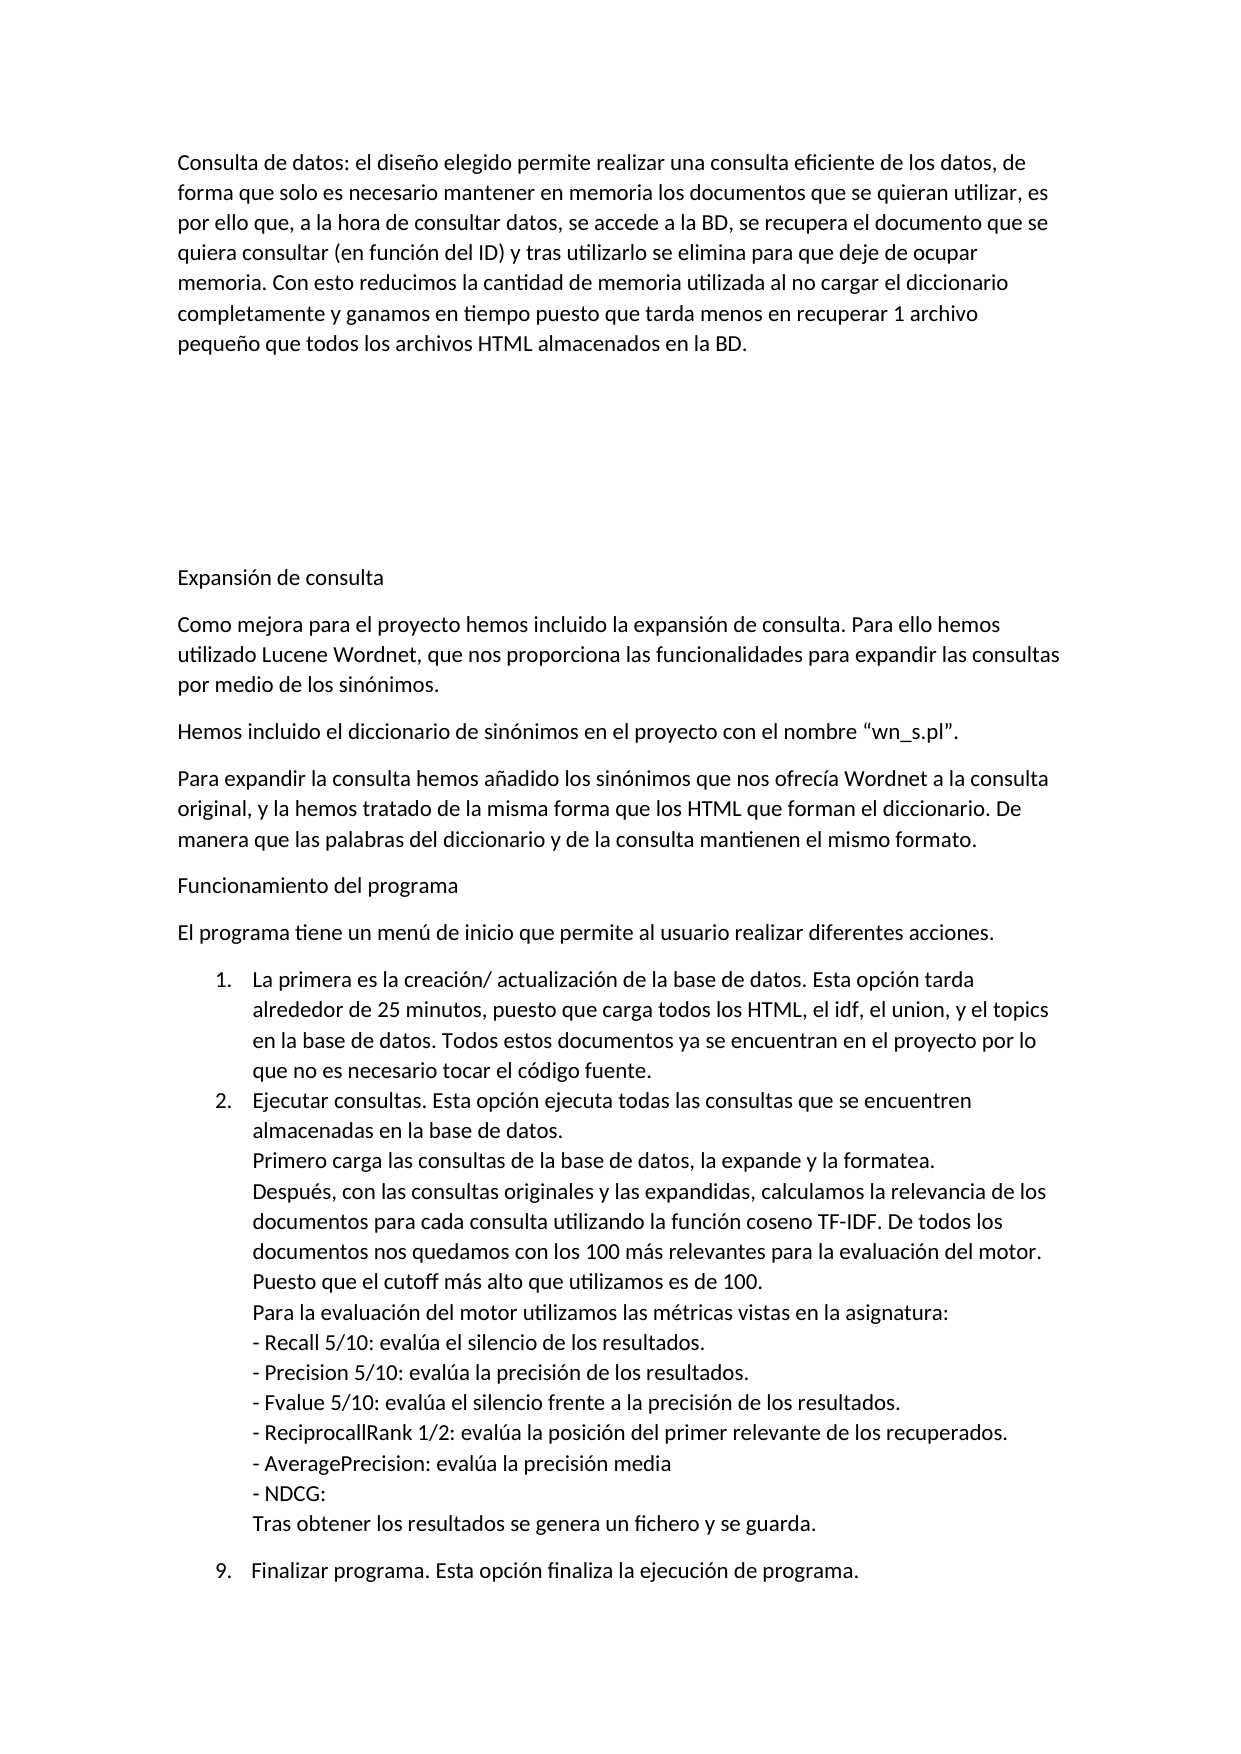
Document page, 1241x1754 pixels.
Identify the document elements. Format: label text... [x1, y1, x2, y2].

text 9. Finalizar programa. Esta opción finaliza la ejecución de programa. [215, 1556, 1063, 1584]
list - Precision 5/10: evalúa la precisión de los resultados. [252, 1358, 1063, 1386]
text Expansión de consulta [177, 563, 1063, 591]
list Primero carga las consultas de la base de datos, la expande y la formatea. [252, 1147, 1063, 1174]
list Después, con las consultas originales y las expandidas, calculamos la relevancia de los documentos para cada consulta utilizando la función coseno TF-IDF. De todos los documentos nos quedamos con los 100 más relevantes para la evaluación del motor. Puesto que el cutoff más alto que utilizamos es de 100. [252, 1177, 1063, 1295]
list - Recall 5/10: evalúa el silencio de los resultados. [252, 1328, 1063, 1356]
list - AveragePrecision: evalúa la precisión media [252, 1449, 1063, 1477]
list Ejecutar consultas. Esta opción ejecuta todas las consultas que se encuentren almacenadas en la base de datos. [215, 1086, 1063, 1144]
text Consulta de datos: el diseño elegido permite realizar una consulta eficiente de los datos, de forma que solo es necesario mantener en memoria los documentos que se quieran utilizar, es por ello que, a la hora de consultar datos, se accede a la BD, se recupera el documento que se quiera consultar (en función del ID) y tras utilizarlo se elimina para que deje de ocupar memoria. Con esto reducimos la cantidad de memoria utilizada al no cargar el diccionario completamente y ganamos en tiempo puesto que tarda menos en recuperar 1 archivo pequeño que todos los archivos HTML almacenados en la BD. [177, 148, 1063, 357]
list - ReciprocallRank 1/2: evalúa la posición del primer relevante de los recuperados. [252, 1418, 1063, 1446]
list - NDCG: [252, 1479, 1063, 1507]
list - Fvalue 5/10: evalúa el silencio frente a la precisión de los resultados. [252, 1388, 1063, 1416]
text Como mejora para el proyecto hemos incluido la expansión de consulta. Para ello hemos utilizado Lucene Wordnet, que nos proporciona las funcionalidades para expandir las consultas por medio de los sinónimos. [177, 610, 1063, 698]
text Hemos incluido el diccionario de sinónimos en el proyecto con el nombre “wn_s.pl”. [177, 717, 1063, 745]
list La primera es la creación/ actualización de la base de datos. Esta opción tarda alrededor de 25 minutos, puesto que carga todos los HTML, el idf, el union, y el topics en la base de datos. Todos estos documentos ya se encuentran en el proyecto por lo que no es necesario tocar el código fuente. [215, 965, 1063, 1084]
text Para expandir la consulta hemos añadido los sinónimos que nos ofrecía Wordnet a la consulta original, y la hemos tratado de la misma forma que los HTML que forman el diccionario. De manera que las palabras del diccionario y de la consulta mantienen el mismo formato. [177, 764, 1063, 853]
text Funcionamiento del programa [177, 872, 1063, 899]
list Tras obtener los resultados se genera un fichero y se guarda. [252, 1509, 1063, 1537]
text El programa tiene un menú de inicio que permite al usuario realizar diferentes acciones. [177, 918, 1063, 946]
list Para la evaluación del motor utilizamos las métricas vistas en la asignatura: [252, 1298, 1063, 1326]
